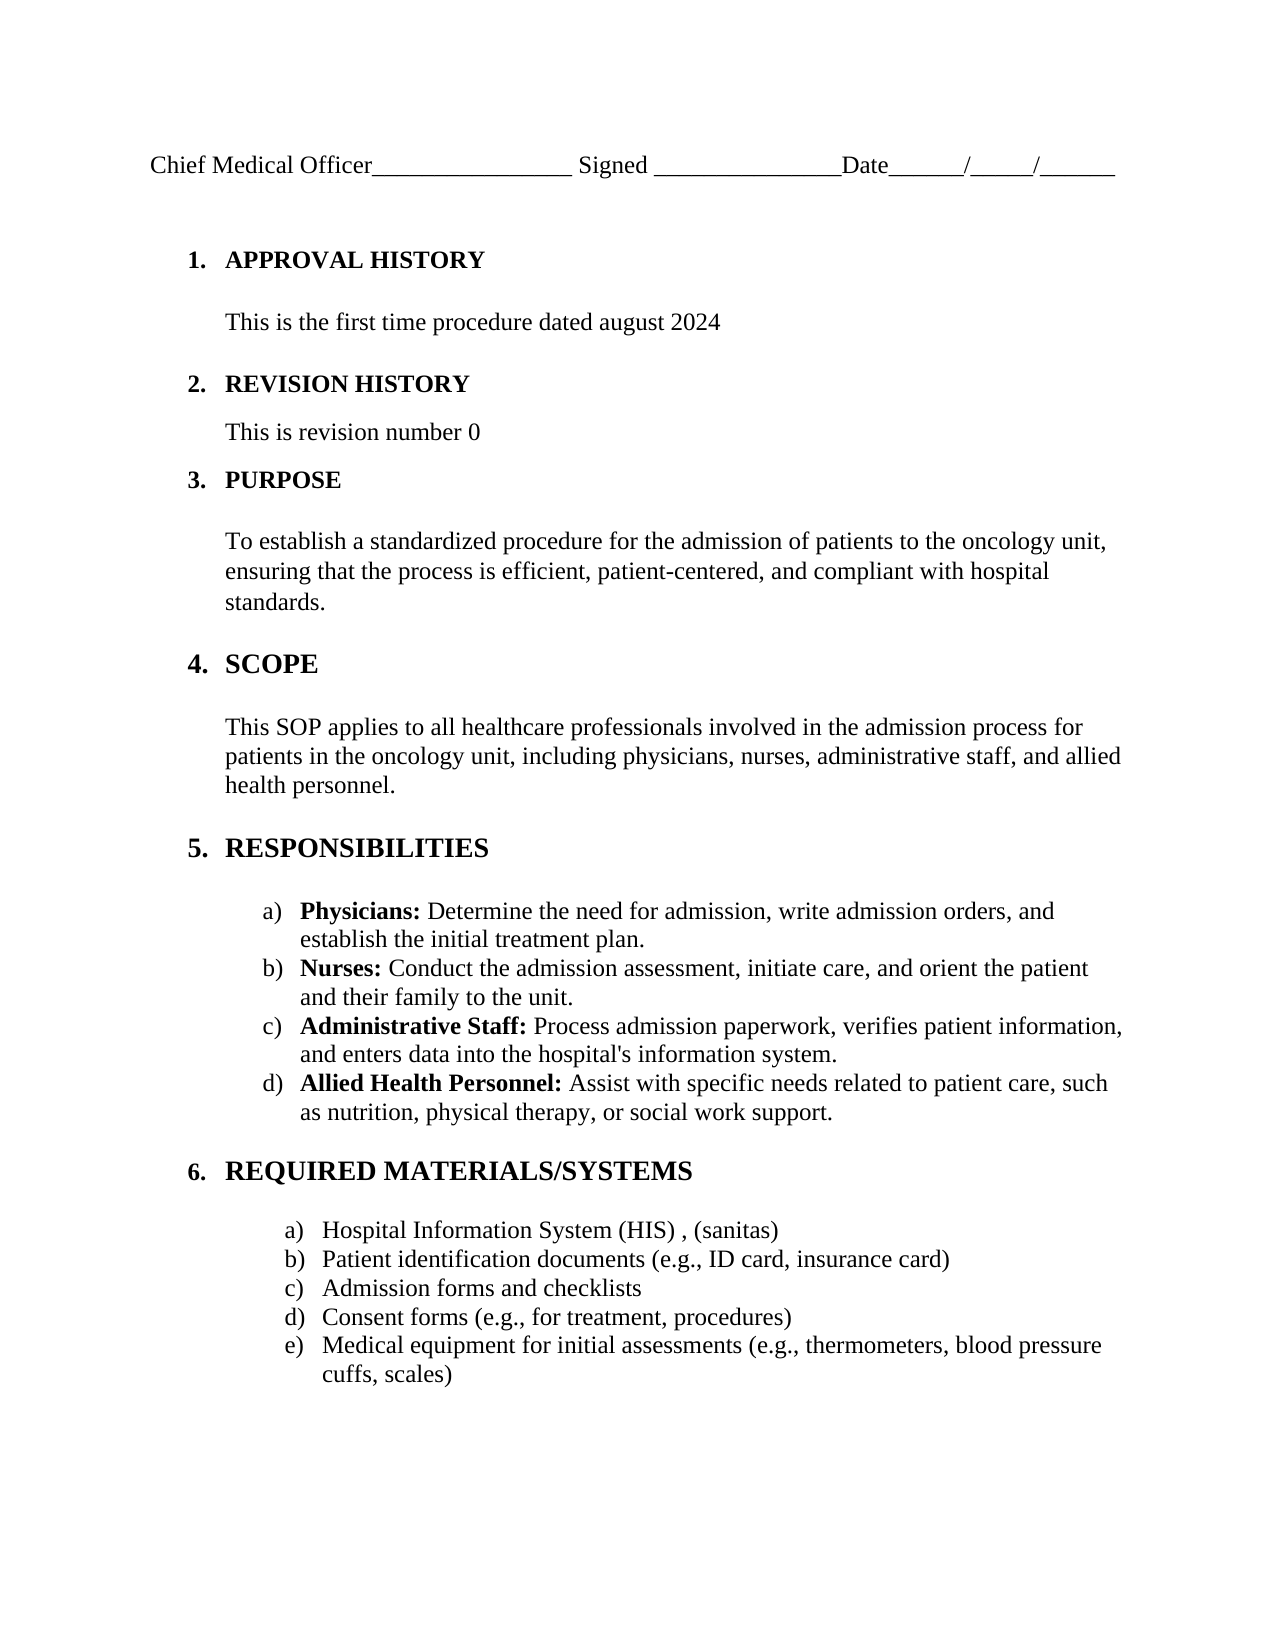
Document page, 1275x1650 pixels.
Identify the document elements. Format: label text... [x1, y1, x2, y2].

list APPROVAL HISTORY [187, 245, 1125, 274]
list Consent forms (e.g., for treatment, procedures) [284, 1302, 1125, 1331]
list REVISION HISTORY [187, 369, 1125, 398]
list RESPONSIBILITIES [187, 831, 1125, 863]
list REQUIRED MATERIALS/SYSTEMS [187, 1154, 1125, 1187]
list Hospital Information System (HIS) , (sanitas) [284, 1216, 1125, 1244]
list SCOPE [187, 647, 1125, 680]
list Physicians: Determine the need for admission, write admission orders, and establish the initial treatment plan. [262, 896, 1125, 953]
list This is the first time procedure dated august 2024 [225, 307, 1125, 336]
list Patient identification documents (e.g., ID card, insurance card) [284, 1244, 1125, 1273]
text Chief Medical Officer________________ Signed _______________Date______/_____/______ [150, 150, 1125, 179]
list Admission forms and checklists [284, 1273, 1125, 1302]
list PURPOSE [187, 465, 1125, 494]
list To establish a standardized procedure for the admission of patients to the oncology unit, ensuring that the process is efficient, patient-centered, and compliant with hospital standards. [225, 526, 1125, 615]
list Administrative Staff: Process admission paperwork, verifies patient information, and enters data into the hospital's information system. [262, 1011, 1125, 1068]
text This is revision number 0 [150, 417, 1125, 446]
list Allied Health Personnel: Assist with specific needs related to patient care, such as nutrition, physical therapy, or social work support. [262, 1068, 1125, 1126]
list Medical equipment for initial assessments (e.g., thermometers, blood pressure cuffs, scales) [284, 1331, 1125, 1388]
list Nurses: Conduct the admission assessment, initiate care, and orient the patient and their family to the unit. [262, 953, 1125, 1011]
list This SOP applies to all healthcare professionals involved in the admission process for patients in the oncology unit, including physicians, nurses, administrative staff, and allied health personnel. [225, 712, 1125, 798]
